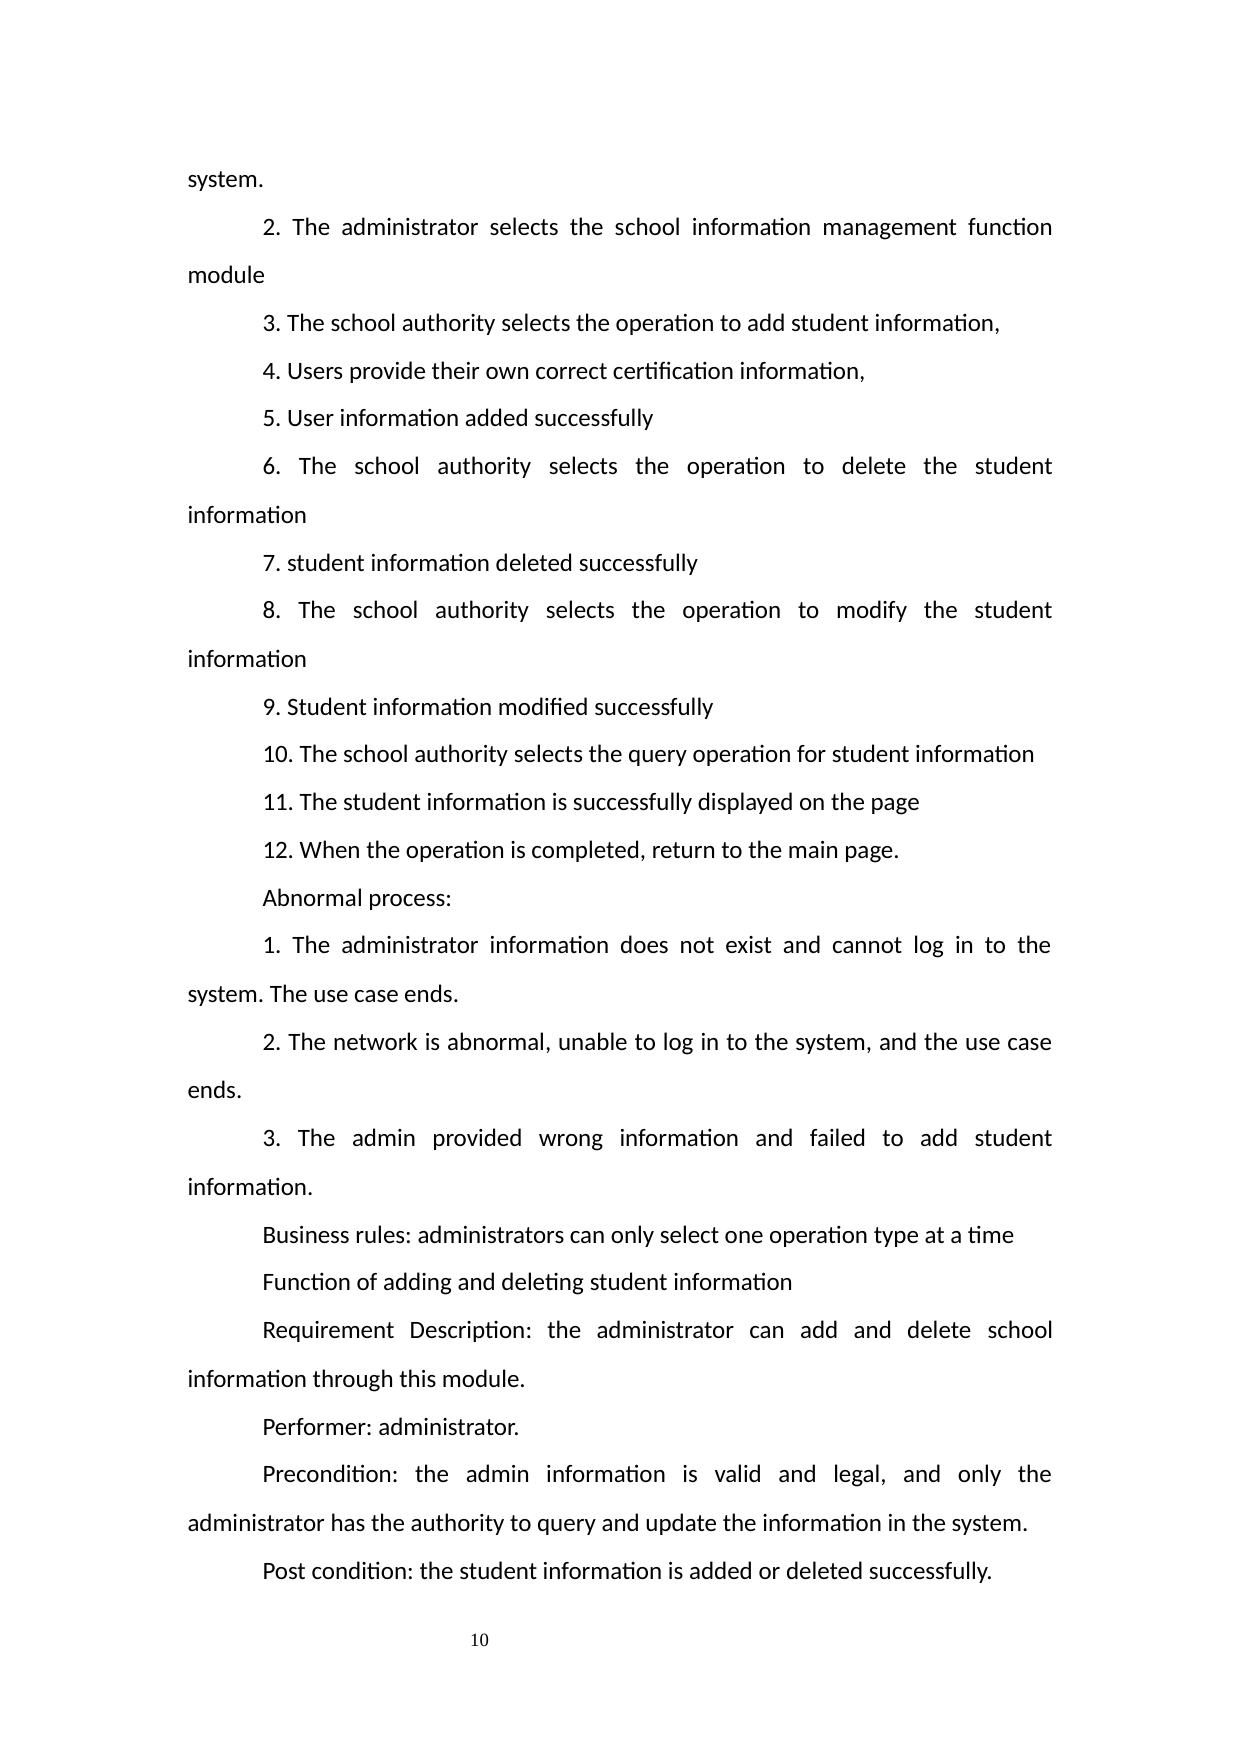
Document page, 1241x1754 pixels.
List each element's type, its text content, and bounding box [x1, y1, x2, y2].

text Precondition: the admin information is valid and legal, and only the administrator has the authority to query and update the information in the system. [187, 1457, 1053, 1539]
text Function of adding and deleting student information [187, 1266, 1053, 1298]
text Post condition: the student information is added or deleted successfully. [187, 1554, 1053, 1586]
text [187, 162, 1053, 194]
text 3. The admin provided wrong information and failed to add student information. [187, 1121, 1053, 1203]
text 6. The school authority selects the operation to delete the student information [187, 449, 1053, 531]
text 3. The school authority selects the operation to add student information, [187, 306, 1053, 339]
text 10. The school authority selects the query operation for student information [187, 738, 1053, 770]
text Business rules: administrators can only select one operation type at a time [187, 1218, 1053, 1250]
text 1. The administrator information does not exist and cannot log in to the system. The use case ends. [187, 928, 1053, 1010]
text 8. The school authority selects the operation to modify the student information [187, 593, 1053, 675]
text Performer: administrator. [187, 1410, 1053, 1442]
text 4. Users provide their own correct certification information, [187, 354, 1053, 386]
text Abnormal process: [187, 881, 1053, 913]
text 2. The administrator selects the school information management function module [187, 210, 1053, 291]
text 9. Student information modified successfully [187, 690, 1053, 722]
text Requirement Description: the administrator can add and delete school information through this module. [187, 1313, 1053, 1394]
text 11. The student information is successfully displayed on the page [187, 785, 1053, 818]
text 12. When the operation is completed, return to the main page. [187, 833, 1053, 866]
text 7. student information deleted successfully [187, 546, 1053, 578]
text 5. User information added successfully [187, 402, 1053, 434]
text 2. The network is abnormal, unable to log in to the system, and the use case ends. [187, 1025, 1053, 1106]
